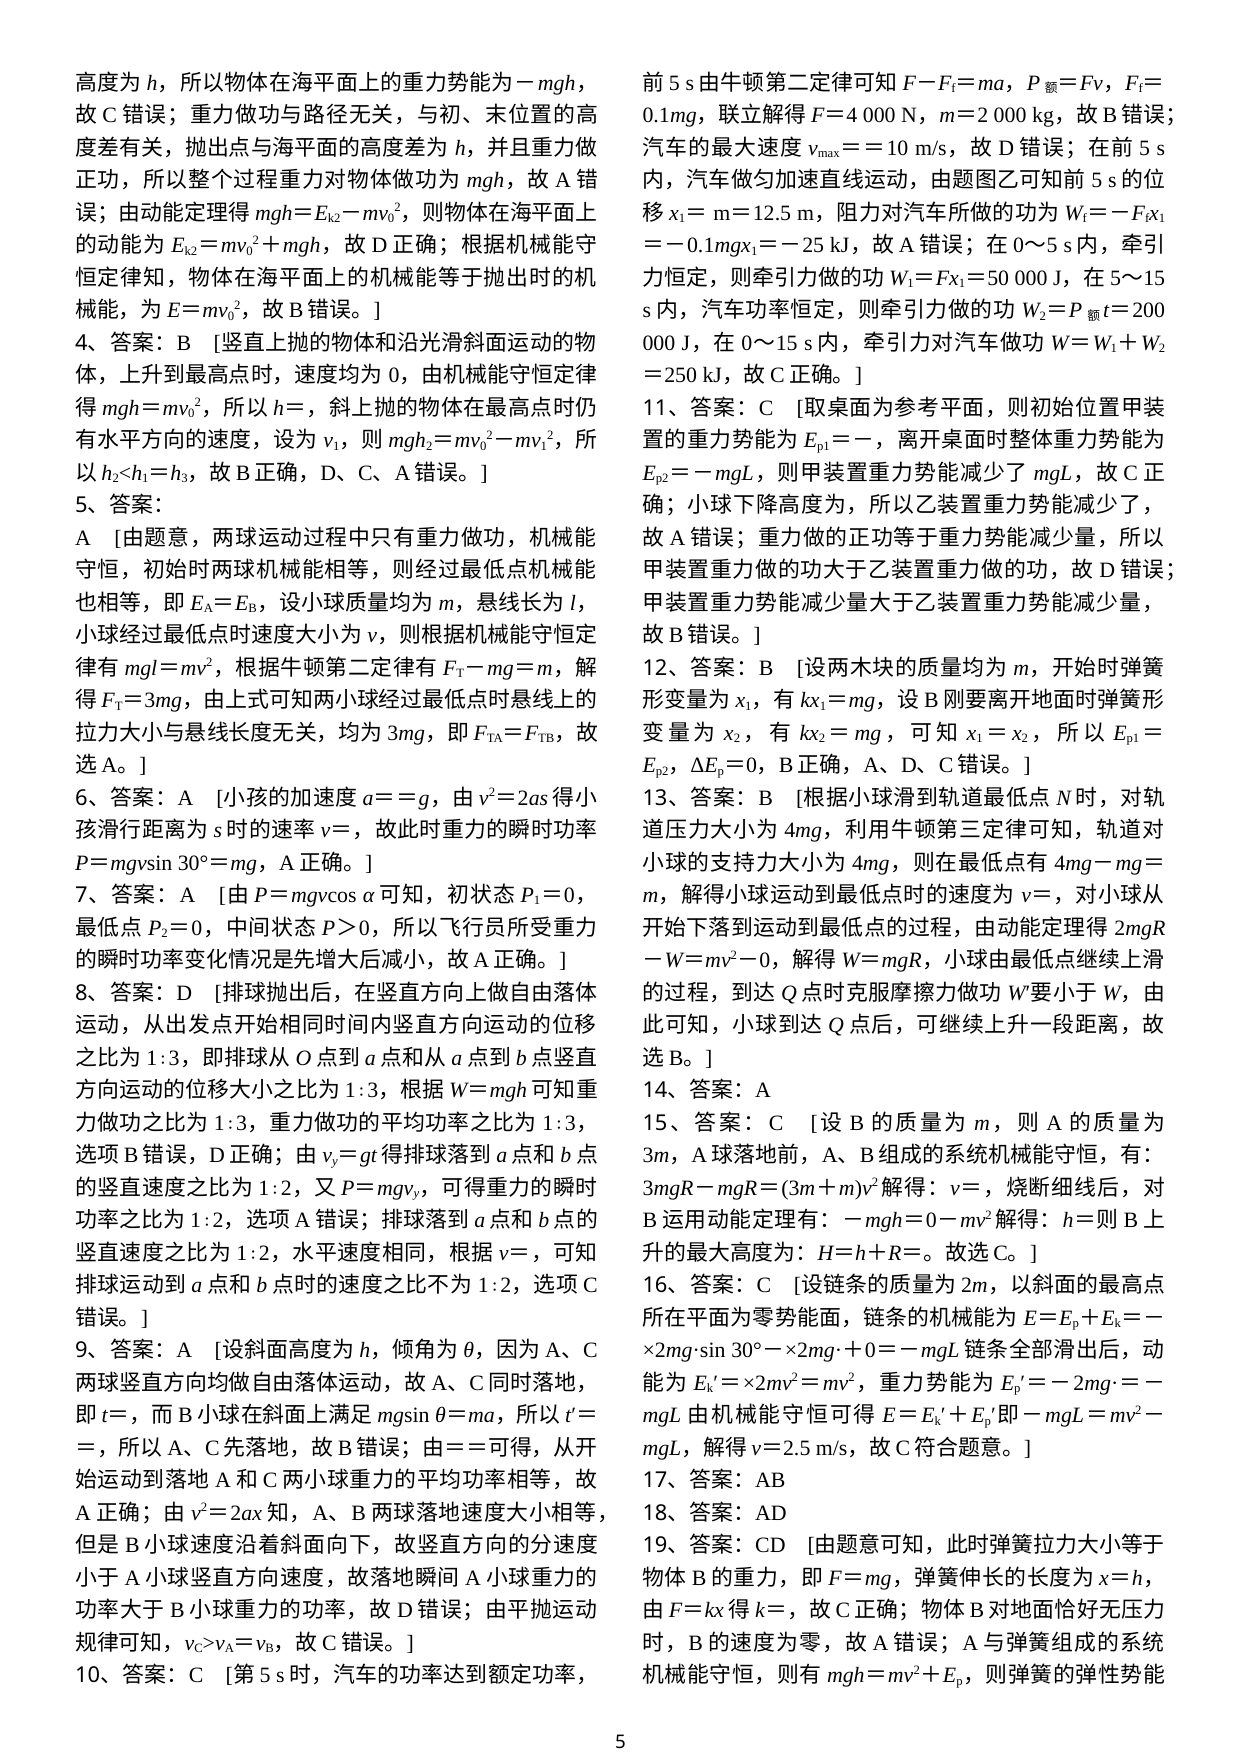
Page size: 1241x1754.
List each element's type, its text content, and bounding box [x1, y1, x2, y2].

text 14、答案：A [642, 1072, 1165, 1104]
text 7、答案：A [由P＝mgvcos α可知，初状态P1＝0，最低点P2＝0，中间状态P＞0，所以飞行员所受重力的瞬时功率变化情况是先增大后减小，故A正确。] [75, 877, 598, 974]
text 5、答案： [75, 487, 598, 519]
text 4、答案：B [竖直上抛的物体和沿光滑斜面运动的物体，上升到最高点时，速度均为0，由机械能守恒定律得mgh＝mv02，所以h＝，斜上抛的物体在最高点时仍有水平方向的速度，设为v1，则mgh2＝mv02－mv12，所以h2<h1＝h3，故B正确，D、C、A错误。] [75, 324, 598, 487]
text A [由题意，两球运动过程中只有重力做功，机械能守恒，初始时两球机械能相等，则经过最低点机械能也相等，即EA＝EB，设小球质量均为m，悬线长为l，小球经过最低点时速度大小为v，则根据机械能守恒定律有mgl＝mv2，根据牛顿第二定律有FT－mg＝m，解得FT＝3mg，由上式可知两小球经过最低点时悬线上的拉力大小与悬线长度无关，均为3mg，即FTA＝FTB，故选A。] [75, 519, 598, 779]
text 18、答案：AD [642, 1494, 1165, 1527]
text 10、答案：C [第5 s时，汽车的功率达到额定功率，前5 s由牛顿第二定律可知F－Ff＝ma，P额＝Fv，Ff＝0.1mg，联立解得F＝4 000 N，m＝2 000 kg，故B错误；汽车的最大速度vmax＝＝10 m/s，故D错误；在前5 s内，汽车做匀加速直线运动，由题图乙可知前5 s的位移x1＝ m＝12.5 m，阻力对汽车所做的功为Wf＝－Ffx1＝－0.1mgx1＝－25 kJ，故A错误；在0～5 s内，牵引力恒定，则牵引力做的功W1＝Fx1＝50 000 J，在5～15 s内，汽车功率恒定，则牵引力做的功W2＝P额t＝200 000 J，在0～15 s内，牵引力对汽车做功W＝W1＋W2＝250 kJ，故C正确。] [642, 64, 1165, 389]
text 12、答案：B [设两木块的质量均为m，开始时弹簧形变量为x1，有kx1＝mg，设B刚要离开地面时弹簧形变量为x2，有kx2＝mg，可知x1＝x2，所以Ep1＝Ep2，ΔEp＝0，B正确，A、D、C错误。] [642, 649, 1165, 779]
text 8、答案：D [排球抛出后，在竖直方向上做自由落体运动，从出发点开始相同时间内竖直方向运动的位移之比为1∶3，即排球从O点到a点和从a点到b点竖直方向运动的位移大小之比为1∶3，根据W＝mgh可知重力做功之比为1∶3，重力做功的平均功率之比为1∶3，选项B错误，D正确；由vy＝gt得排球落到a点和b点的竖直速度之比为1∶2，又P＝mgvy，可得重力的瞬时功率之比为1∶2，选项A错误；排球落到a点和b点的竖直速度之比为1∶2，水平速度相同，根据v＝，可知排球运动到a点和b点时的速度之比不为1∶2，选项C错误。] [75, 974, 598, 1332]
text 9、答案：A [设斜面高度为h，倾角为θ，因为A、C两球竖直方向均做自由落体运动，故A、C同时落地，即t＝，而B小球在斜面上满足mgsin θ＝ma，所以t′＝＝，所以A、C先落地，故B错误；由＝＝可得，从开始运动到落地A和C两小球重力的平均功率相等，故A正确；由v2＝2ax知，A、B两球落地速度大小相等，但是B小球速度沿着斜面向下，故竖直方向的分速度小于A小球竖直方向速度，故落地瞬间A小球重力的功率大于B小球重力的功率，故D错误；由平抛运动规律可知，vC>vA＝vB，故C错误。] [75, 1332, 598, 1657]
text 16、答案：C [设链条的质量为2m，以斜面的最高点所在平面为零势能面，链条的机械能为E＝Ep＋Ek＝－×2mg·sin 30°－×2mg·＋0＝－mgL链条全部滑出后，动能为Ek′＝×2mv2＝mv2，重力势能为Ep′＝－2mg·＝－mgL由机械能守恒可得E＝Ek′＋Ep′即－mgL＝mv2－mgL，解得v＝2.5 m/s，故C符合题意。] [642, 1267, 1165, 1462]
text 13、答案：B [根据小球滑到轨道最低点N时，对轨道压力大小为4mg，利用牛顿第三定律可知，轨道对小球的支持力大小为4mg，则在最低点有4mg－mg＝m，解得小球运动到最低点时的速度为v＝，对小球从开始下落到运动到最低点的过程，由动能定理得2mgR－W＝mv2－0，解得W＝mgR，小球由最低点继续上滑的过程，到达Q点时克服摩擦力做功W′要小于W，由此可知，小球到达Q点后，可继续上升一段距离，故选B。] [642, 779, 1165, 1072]
text 15、答案：C [设B的质量为m，则A的质量为3m，A球落地前，A、B组成的系统机械能守恒，有：3mgR－mgR＝(3m＋m)v2解得：v＝，烧断细线后，对B运用动能定理有：－mgh＝0－mv2解得：h＝则B上升的最大高度为：H＝h＋R＝。故选C。] [642, 1104, 1165, 1267]
text 11、答案：C [取桌面为参考平面，则初始位置甲装置的重力势能为Ep1＝－，离开桌面时整体重力势能为Ep2＝－mgL，则甲装置重力势能减少了mgL，故C正确；小球下降高度为，所以乙装置重力势能减少了，故A错误；重力做的正功等于重力势能减少量，所以甲装置重力做的功大于乙装置重力做的功，故D错误；甲装置重力势能减少量大于乙装置重力势能减少量，故B错误。] [642, 389, 1165, 649]
text 6、答案：A [小孩的加速度a＝＝g，由v2＝2as得小孩滑行距离为s时的速率v＝，故此时重力的瞬时功率P＝mgvsin 30°＝mg，A正确。] [75, 779, 598, 877]
text 17、答案：AB [642, 1462, 1165, 1494]
